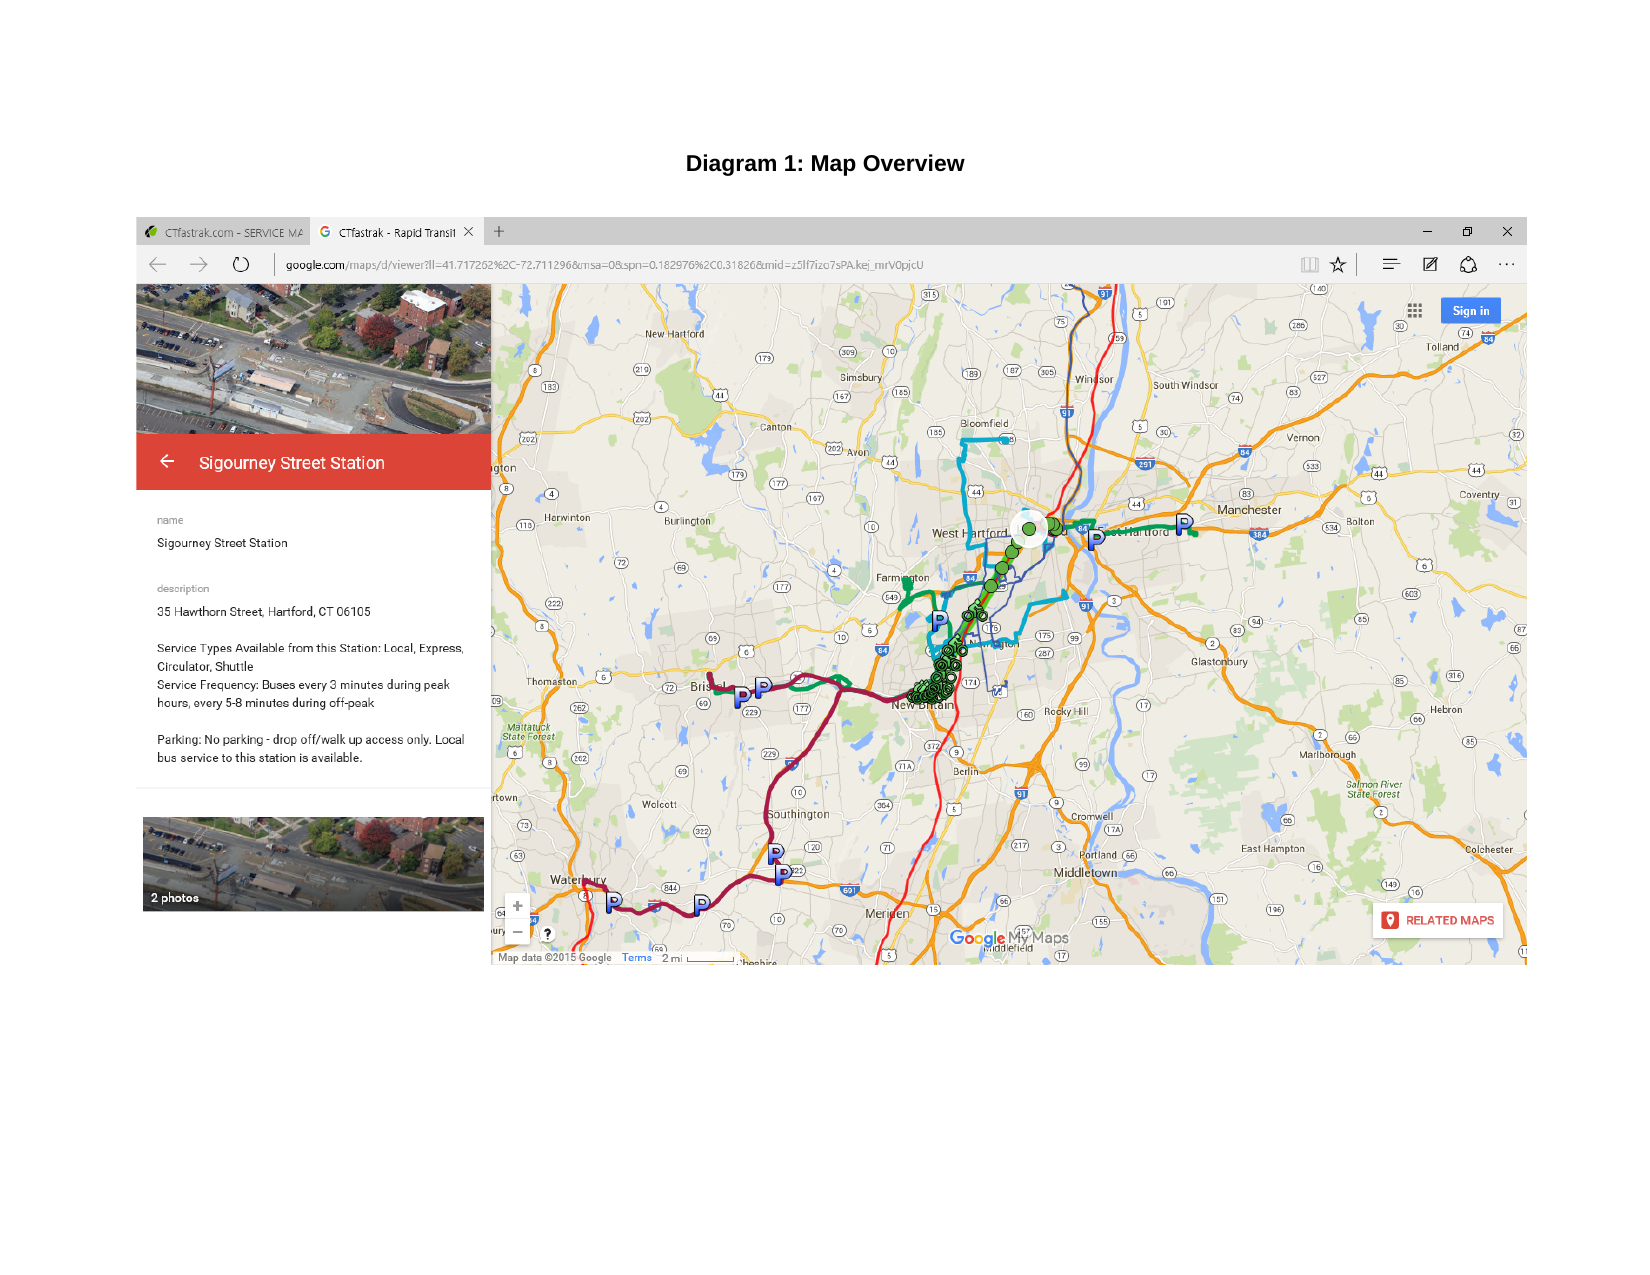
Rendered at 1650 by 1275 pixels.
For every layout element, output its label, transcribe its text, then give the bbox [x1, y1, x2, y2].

picture [136, 217, 1527, 965]
text Diagram 1: Map Overview [150, 150, 1500, 176]
